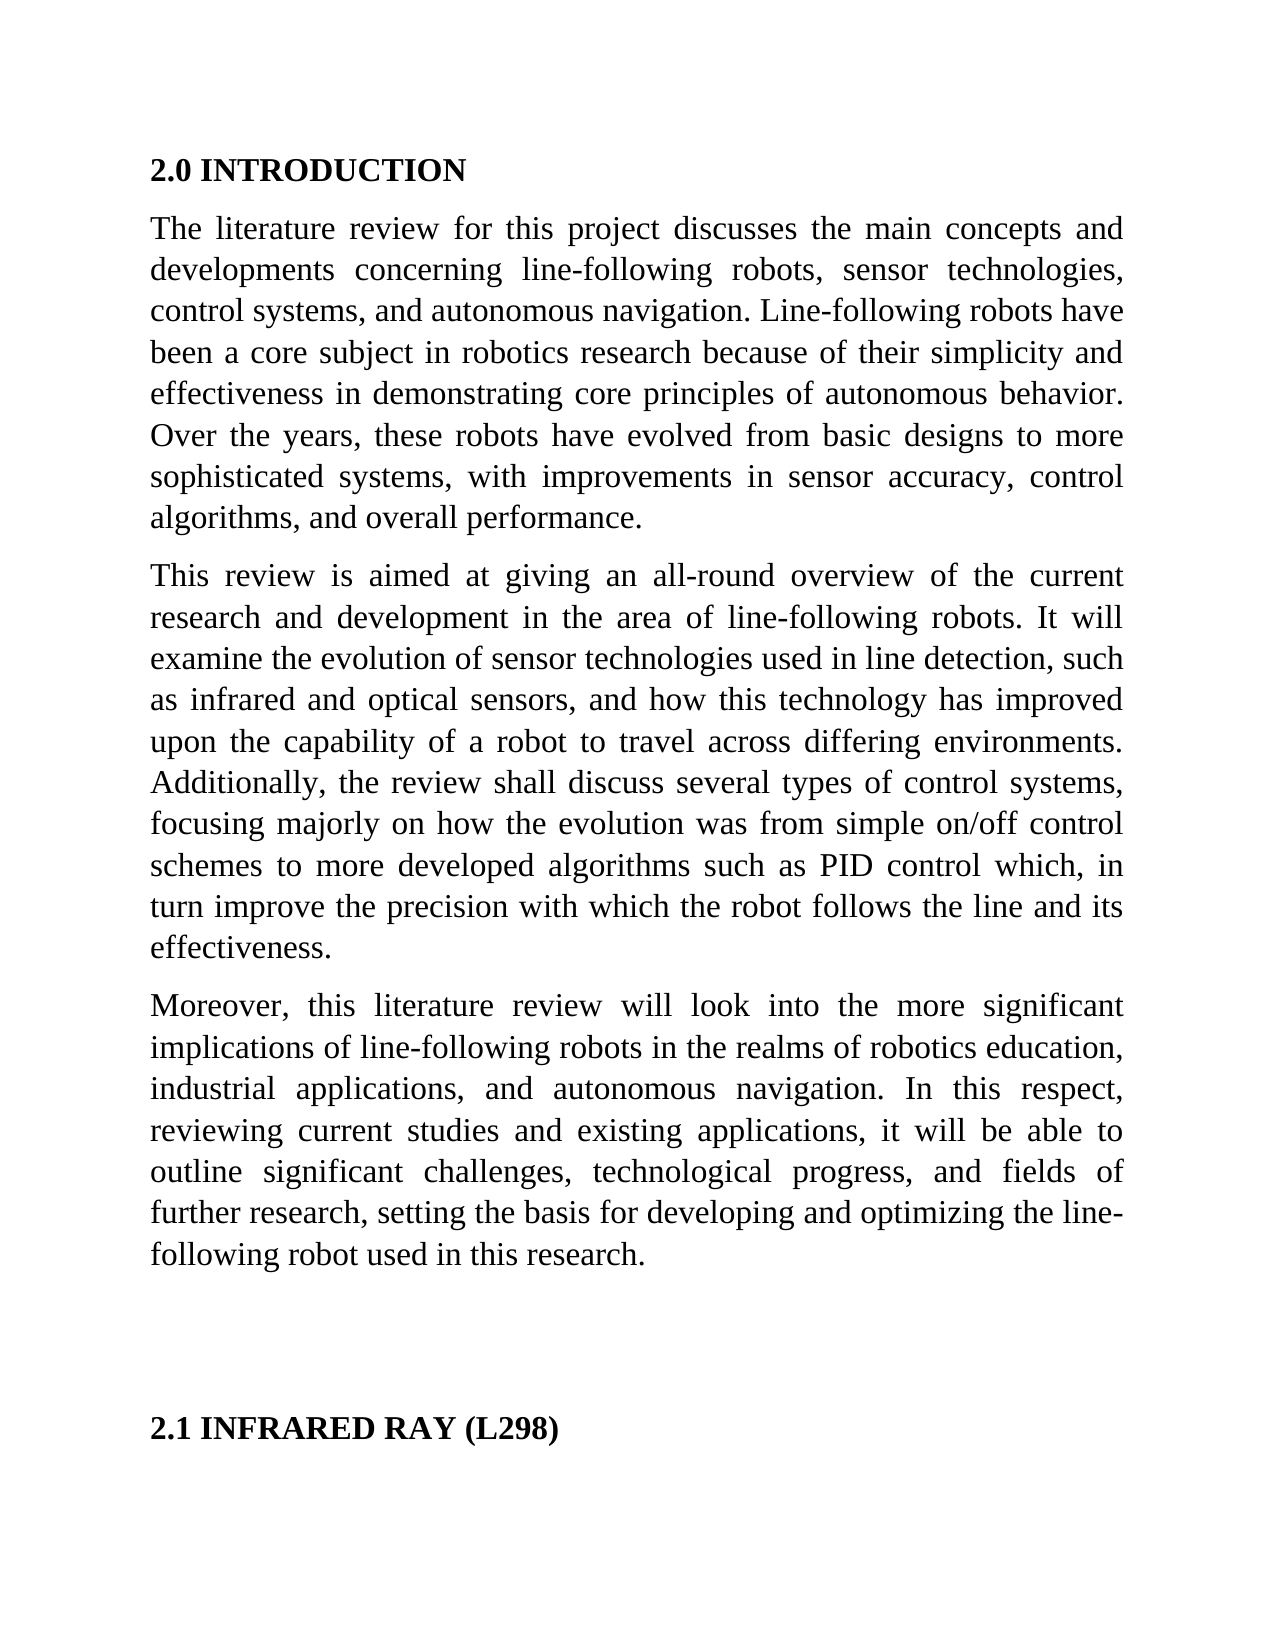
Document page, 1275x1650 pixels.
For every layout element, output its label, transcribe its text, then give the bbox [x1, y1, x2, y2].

text This review is aimed at giving an all-round overview of the current research and development in the area of line-following robots. It will examine the evolution of sensor technologies used in line detection, such as infrared and optical sensors, and how this technology has improved upon the capability of a robot to travel across differing environments. Additionally, the review shall discuss several types of control systems, focusing majorly on how the evolution was from simple on/off control schemes to more developed algorithms such as PID control which, in turn improve the precision with which the robot follows the line and its effectiveness. [150, 556, 1125, 966]
text 2.0 INTRODUCTION [150, 150, 1125, 188]
text 2.1 INFRARED RAY (L298) [150, 1408, 1125, 1446]
text Moreover, this literature review will look into the more significant implications of line-following robots in the realms of robotics education, industrial applications, and autonomous navigation. In this respect, reviewing current studies and existing applications, it will be able to outline significant challenges, technological progress, and fields of further research, setting the basis for developing and optimizing the line-following robot used in this research. [150, 986, 1125, 1272]
text The literature review for this project discusses the main concepts and developments concerning line-following robots, sensor technologies, control systems, and autonomous navigation. Line-following robots have been a core subject in robotics research because of their simplicity and effectiveness in demonstrating core principles of autonomous behavior. Over the years, these robots have evolved from basic designs to more sophisticated systems, with improvements in sensor accuracy, control algorithms, and overall performance. [150, 208, 1125, 536]
